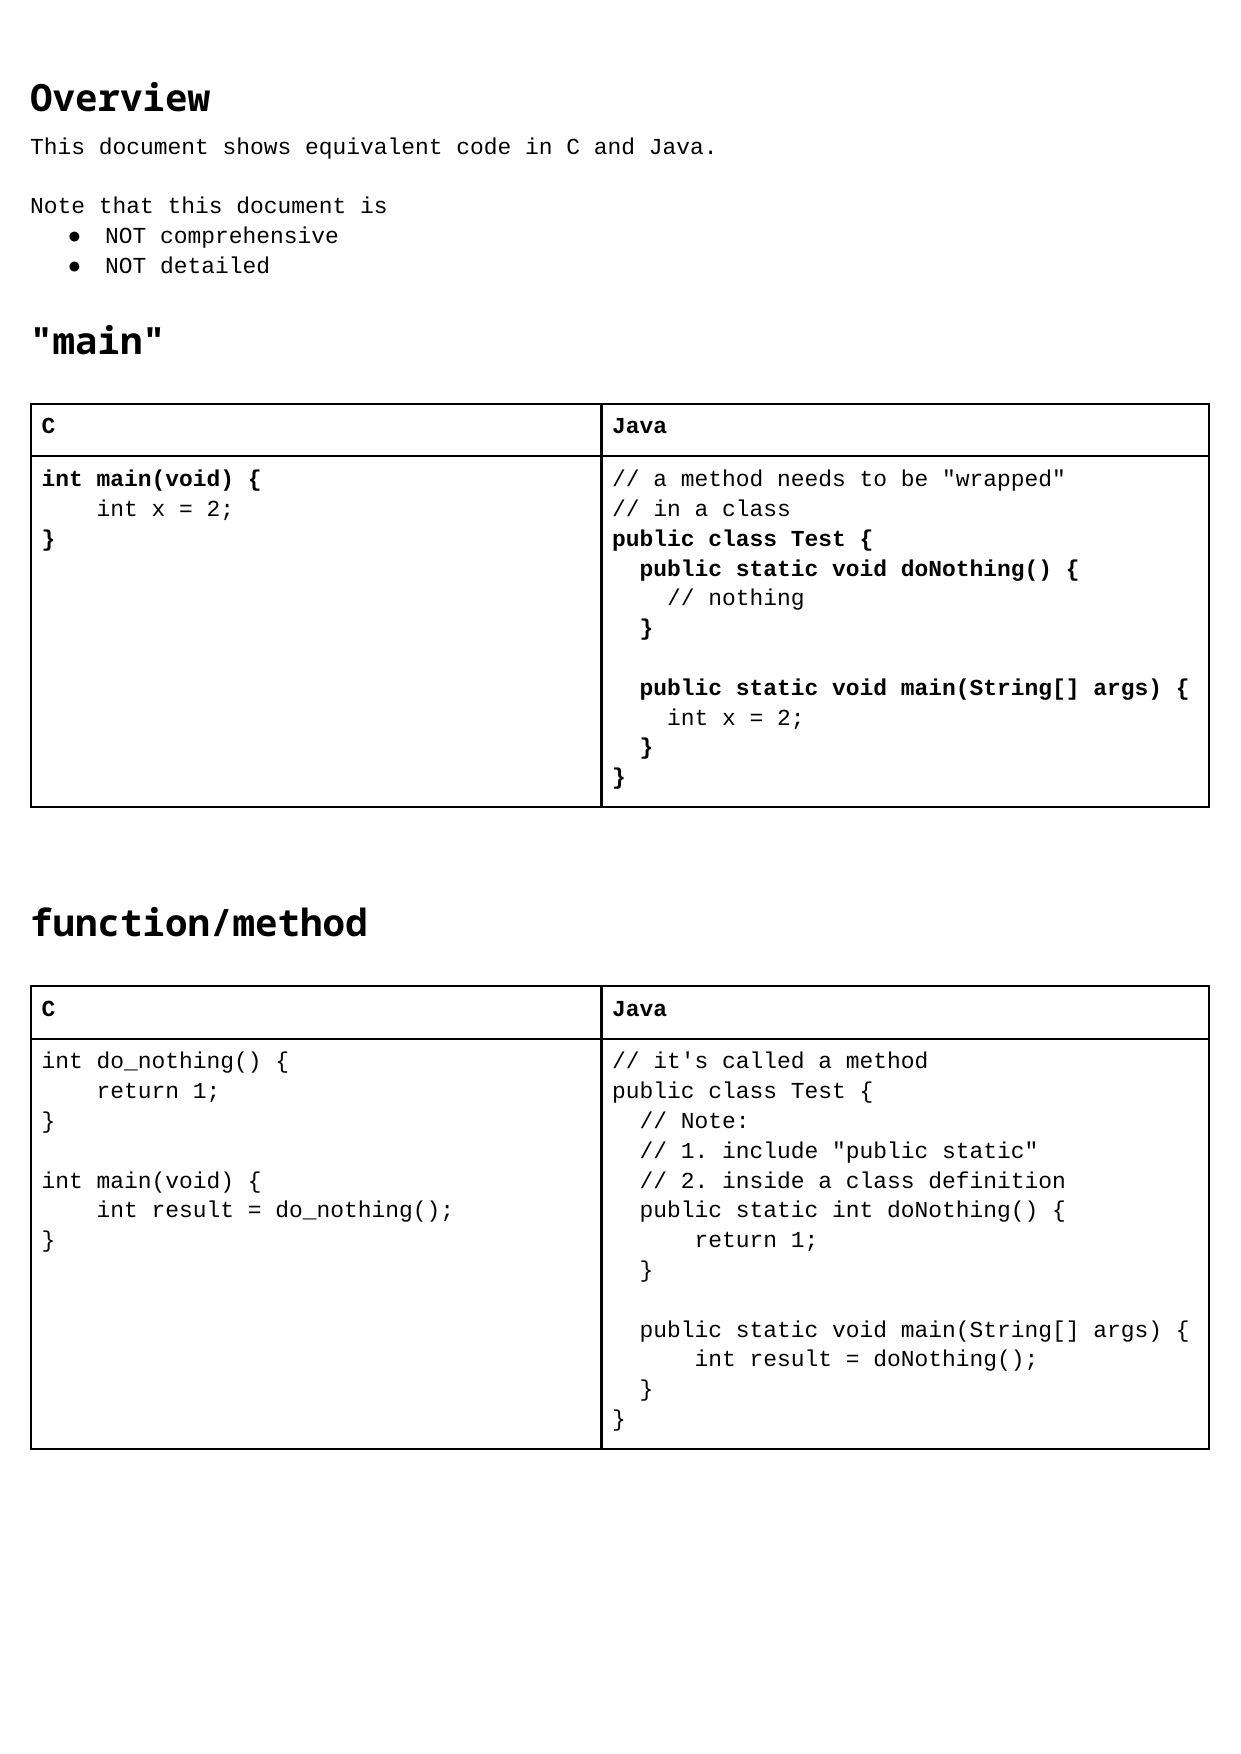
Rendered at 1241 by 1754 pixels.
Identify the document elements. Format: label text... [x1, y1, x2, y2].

table_header C [32, 405, 600, 455]
text "main" [30, 314, 1210, 365]
list NOT detailed [67, 254, 1210, 280]
table_cell // it's called a method public class Test { // Note: // 1. include "public static" // 2. inside a class definition public static int doNothing() { return 1; } public static void main(String[] args) { int result = doNothing(); } } [603, 1040, 1208, 1448]
table_header C [32, 987, 600, 1037]
table_cell int do_nothing() { return 1; } int main(void) { int result = do_nothing(); } [32, 1040, 600, 1448]
table_cell int main(void) { int x = 2; } [32, 457, 600, 806]
list NOT comprehensive [67, 224, 1210, 251]
text This document shows equivalent code in C and Java. [30, 135, 1210, 161]
text Note that this document is [30, 195, 1210, 221]
table_cell // a method needs to be "wrapped" // in a class public class Test { public static void doNothing() { // nothing } public static void main(String[] args) { int x = 2; } } [603, 457, 1208, 806]
subtitle Overview [30, 72, 1210, 123]
table_header Java [603, 405, 1208, 455]
text function/method [30, 896, 1210, 947]
table_header Java [603, 987, 1208, 1037]
